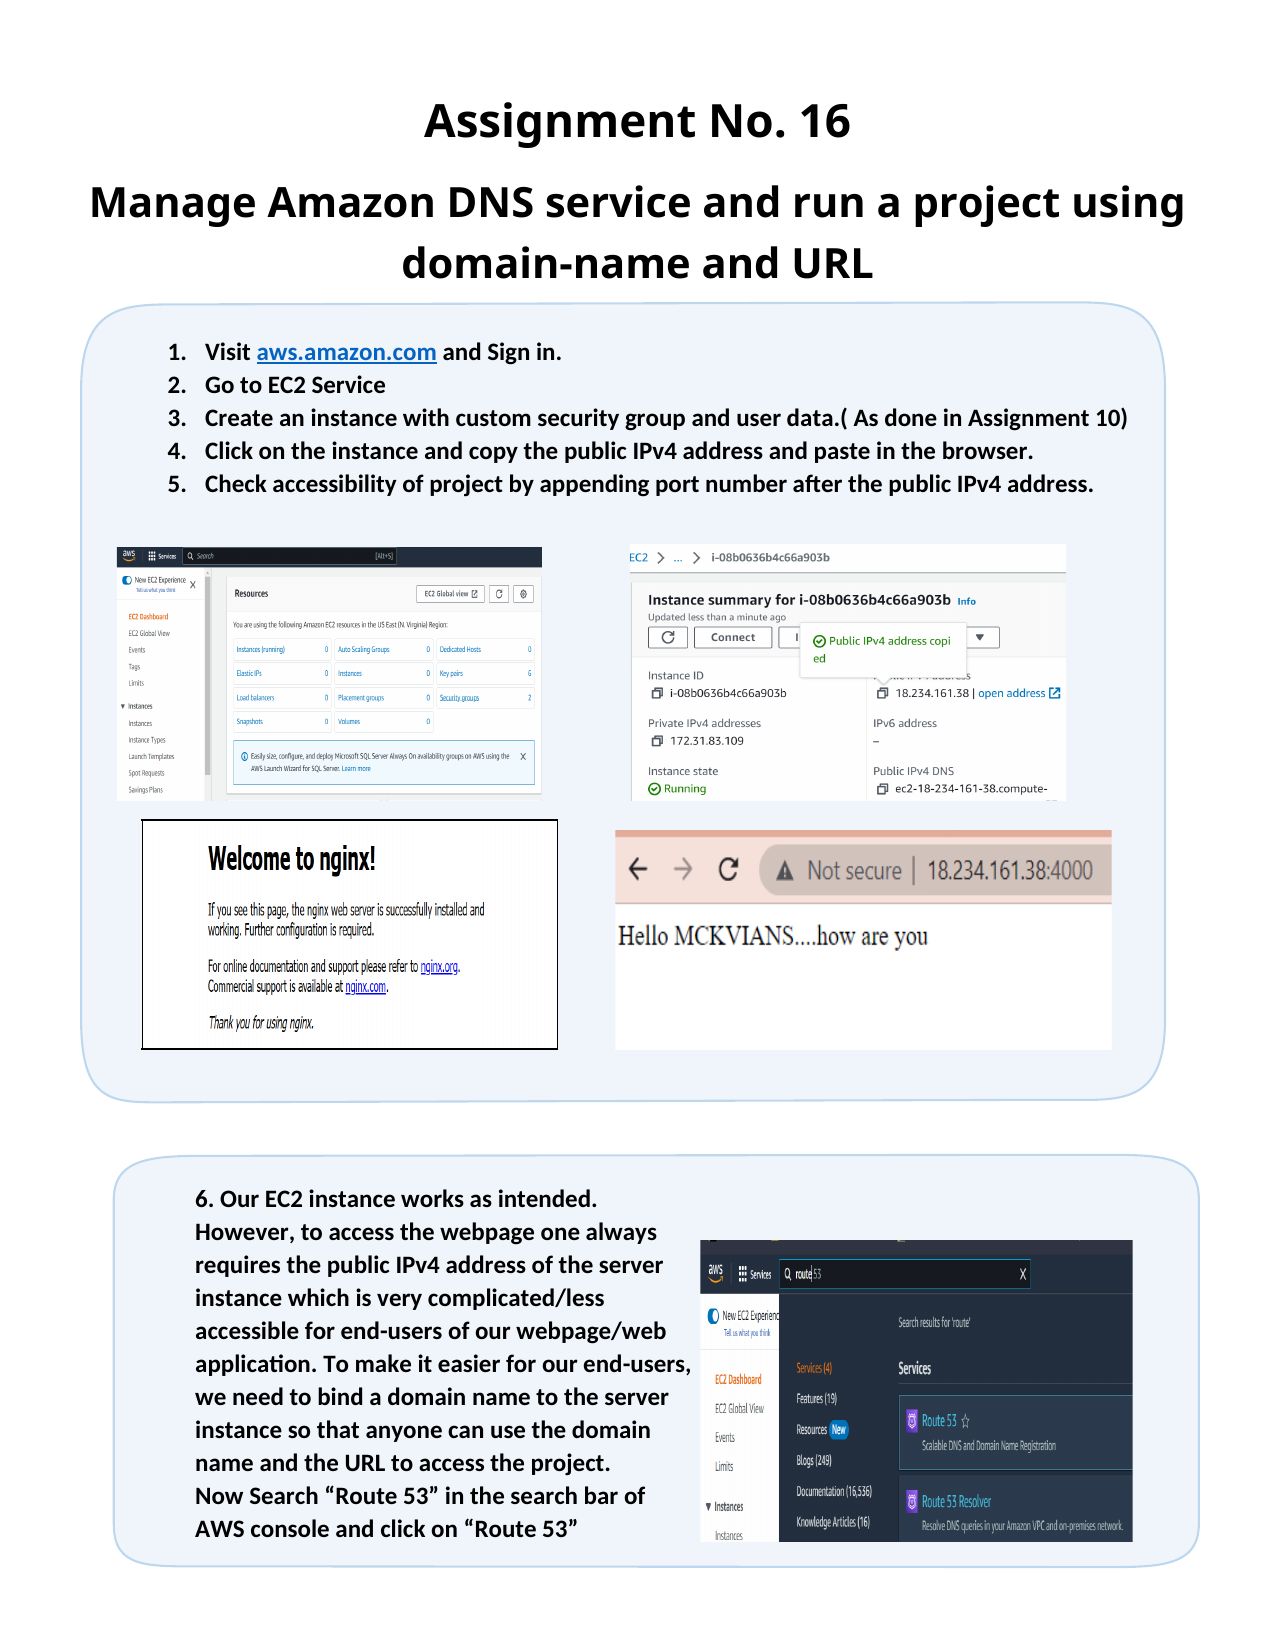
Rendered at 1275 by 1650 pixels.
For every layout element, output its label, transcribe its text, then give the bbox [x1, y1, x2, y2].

picture [700, 1240, 1133, 1542]
picture [615, 830, 1112, 1050]
list Manage Amazon DNS service and run a project using domain-name and URL [89, 173, 1186, 291]
picture [629, 544, 1067, 801]
text Assignment No. 16 [89, 89, 1186, 151]
picture [143, 821, 557, 1048]
picture [116, 547, 542, 801]
